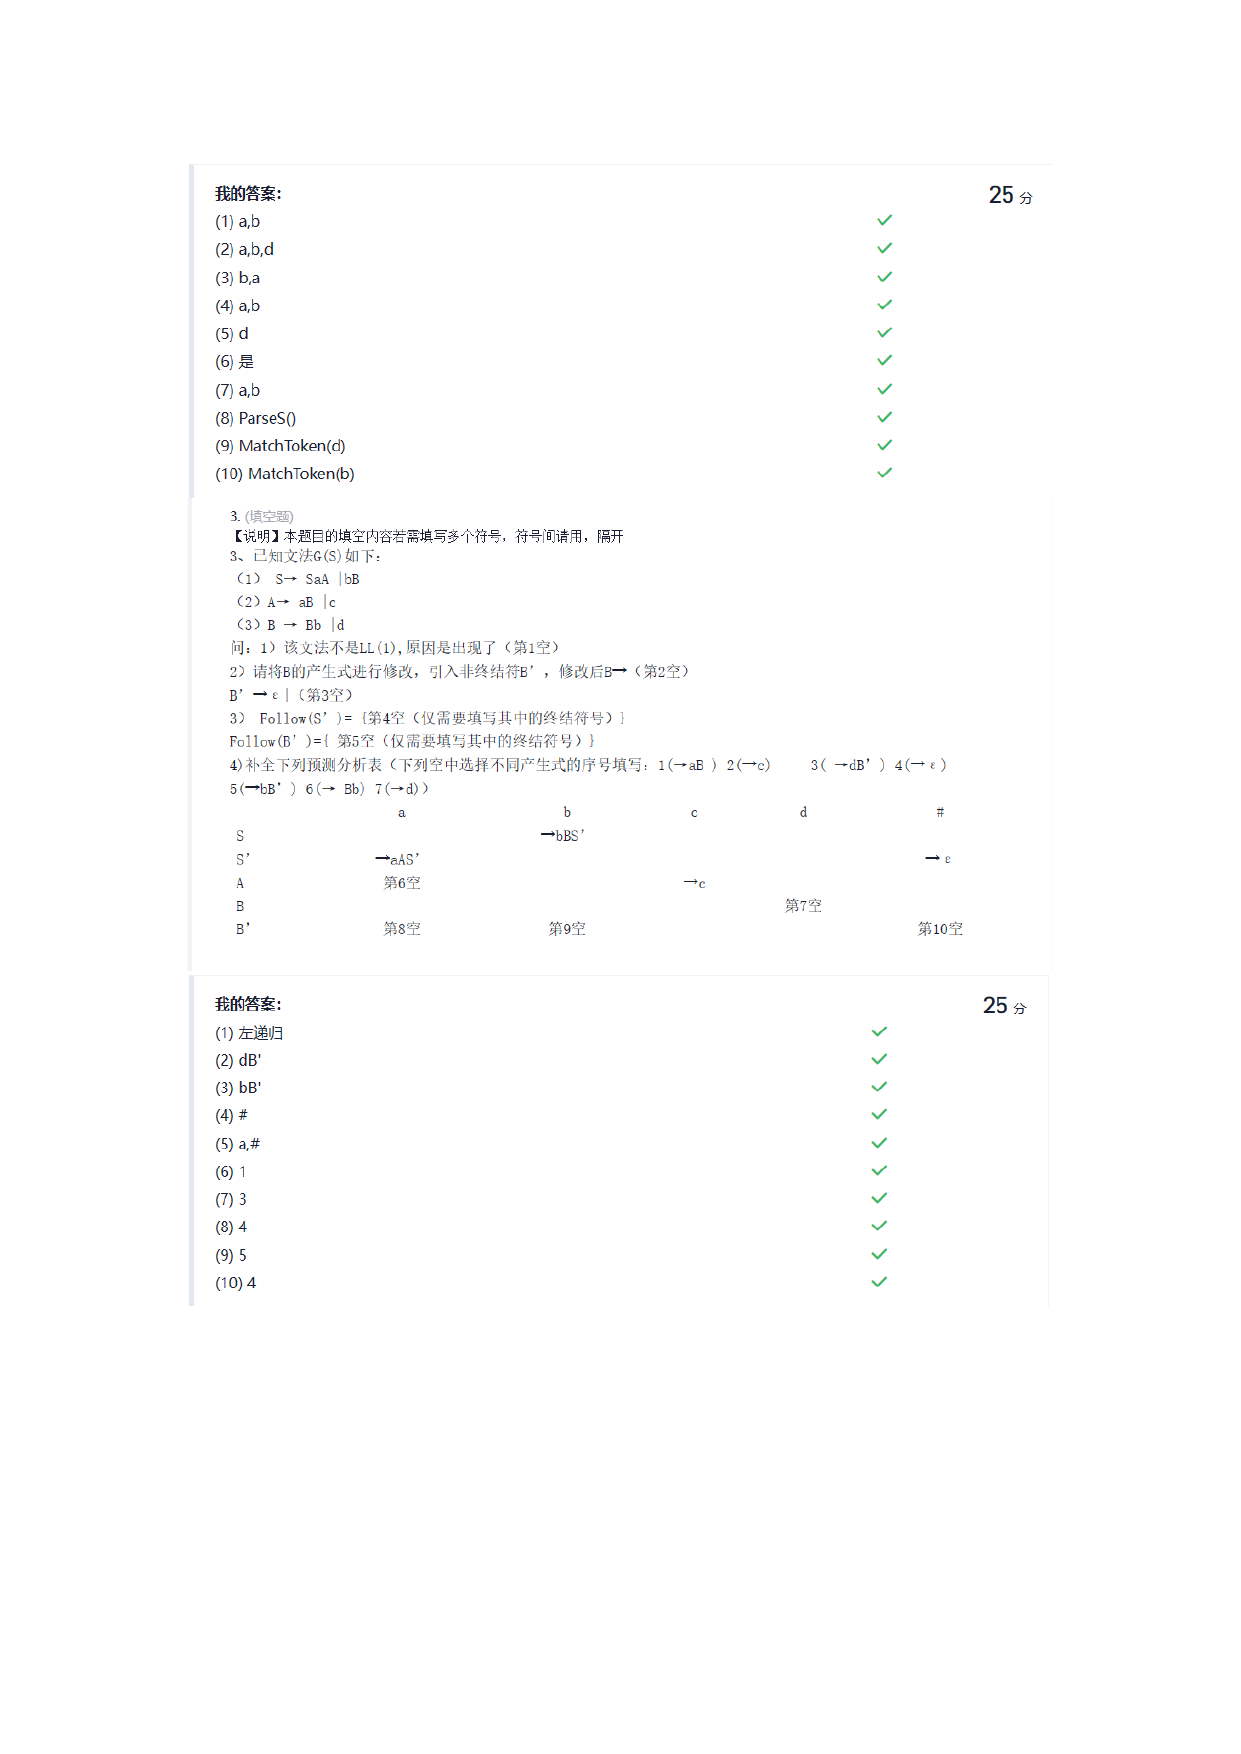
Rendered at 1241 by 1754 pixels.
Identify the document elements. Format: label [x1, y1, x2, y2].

picture [187, 162, 1053, 1306]
